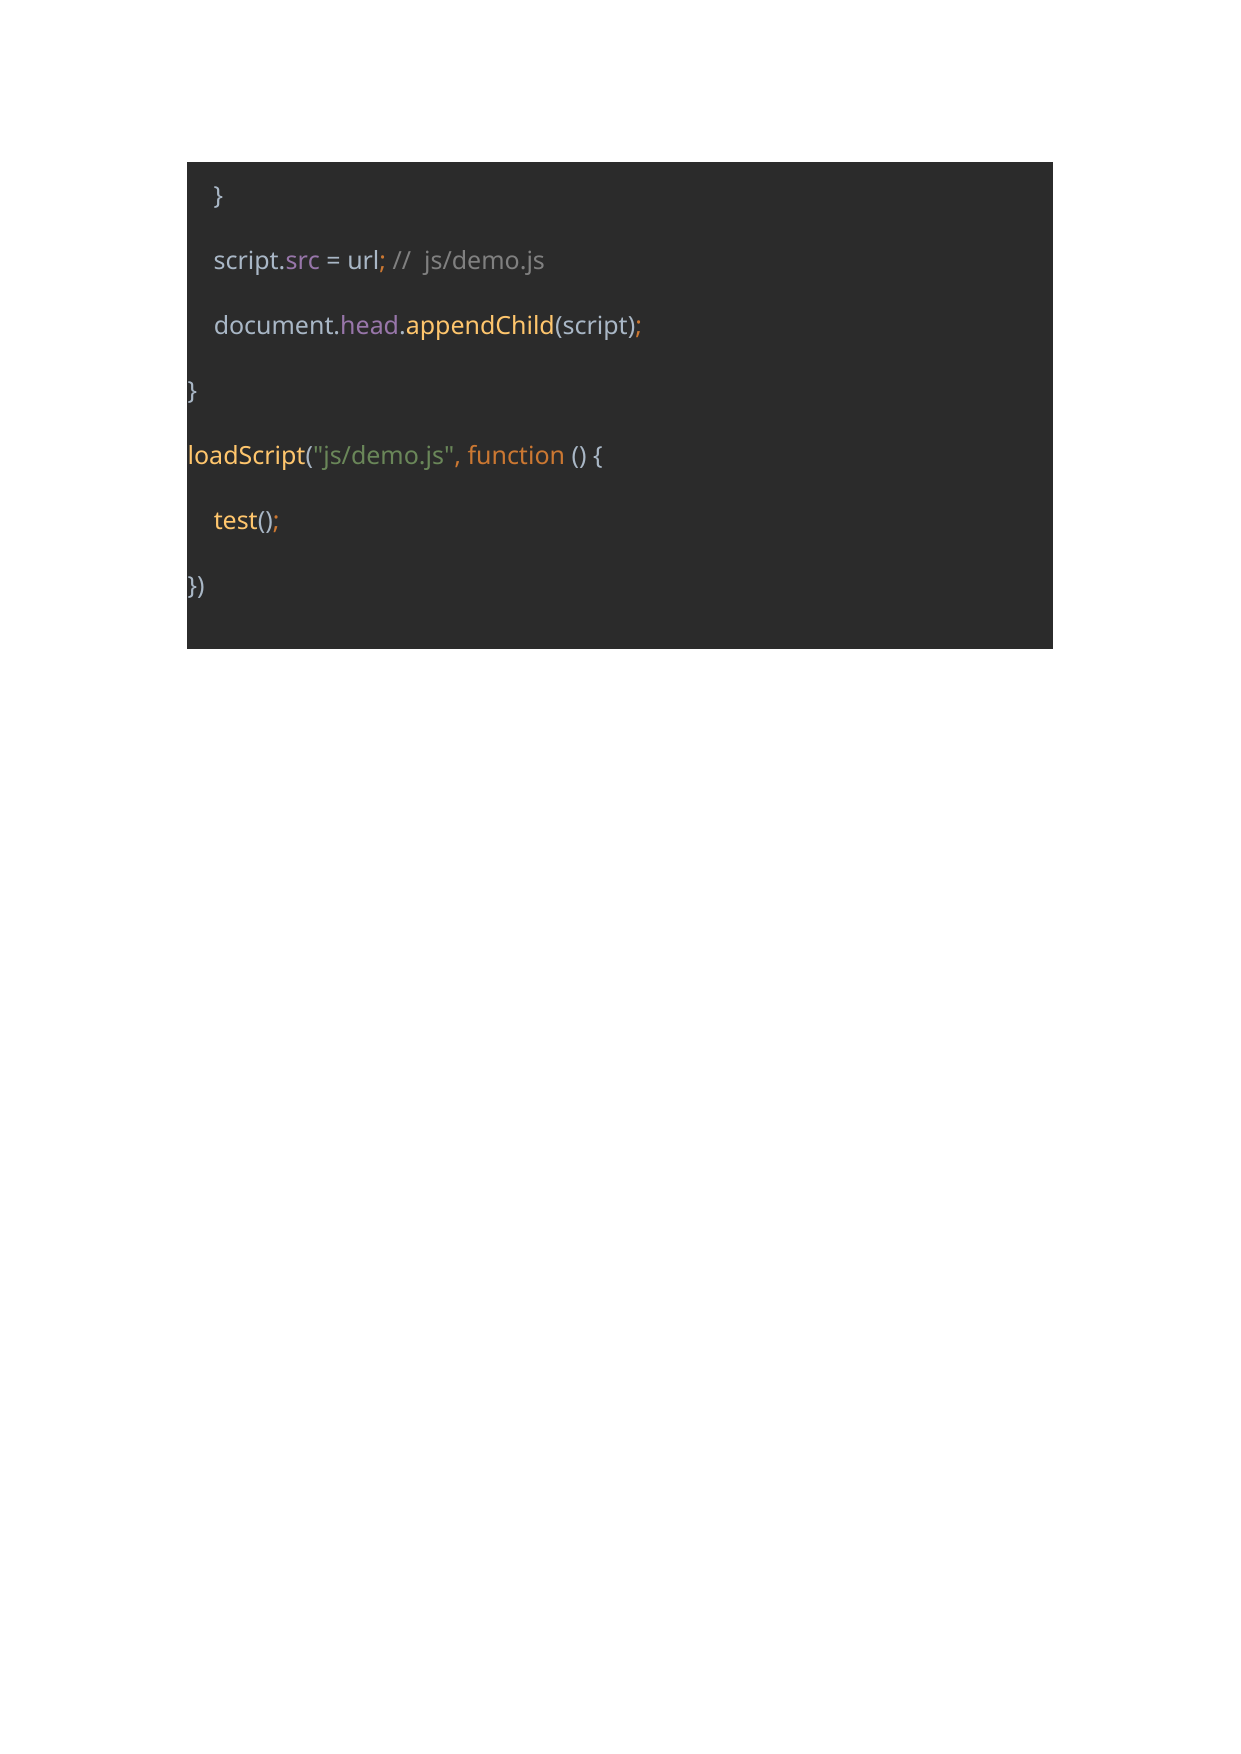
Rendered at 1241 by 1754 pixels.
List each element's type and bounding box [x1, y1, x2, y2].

text [187, 162, 1053, 617]
